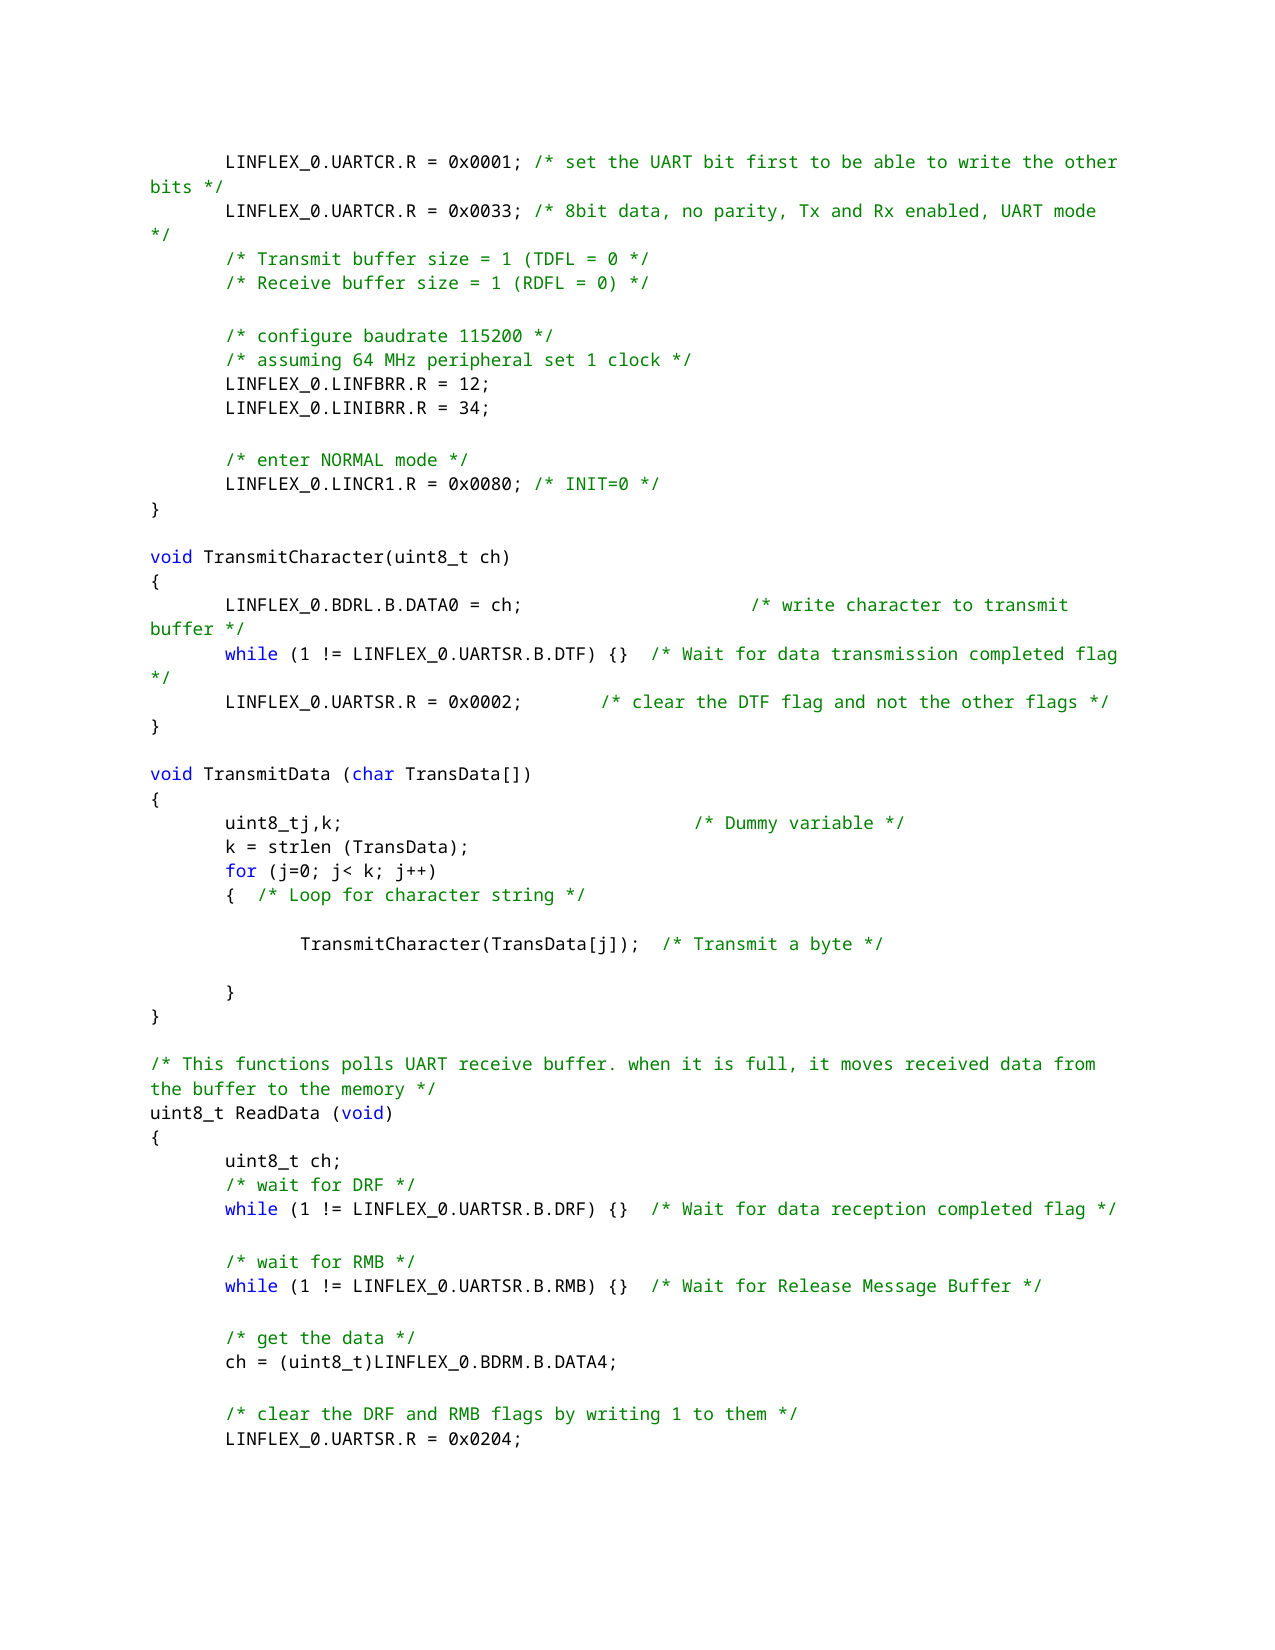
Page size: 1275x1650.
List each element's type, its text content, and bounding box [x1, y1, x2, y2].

text } [150, 979, 1125, 1003]
text TransmitCharacter(TransData[j]); /* Transmit a byte */ [150, 931, 1125, 955]
text /* get the data */ [150, 1325, 1125, 1349]
text { /* Loop for character string */ [150, 883, 1125, 907]
text void TransmitData (char TransData[]) [150, 762, 1125, 786]
text uint8_t ReadData (void) [150, 1100, 1125, 1124]
text /* This functions polls UART receive buffer. when it is full, it moves received data from the buffer to the memory */ [150, 1052, 1125, 1100]
text /* enter NORMAL mode */ [150, 448, 1125, 472]
text /* clear the DRF and RMB flags by writing 1 to them */ [150, 1402, 1125, 1426]
text ch = (uint8_t)LINFLEX_0.BDRM.B.DATA4; [150, 1349, 1125, 1374]
text { [150, 1124, 1125, 1148]
text while (1 != LINFLEX_0.UARTSR.B.RMB) {} /* Wait for Release Message Buffer */ [150, 1273, 1125, 1297]
text k = strlen (TransData); [150, 834, 1125, 858]
text void TransmitCharacter(uint8_t ch) [150, 544, 1125, 568]
text { [150, 568, 1125, 593]
text uint8_t j,k; /* Dummy variable */ [150, 810, 1125, 834]
text /* wait for RMB */ [150, 1249, 1125, 1273]
text LINFLEX_0.LINIBRR.R = 34; [150, 396, 1125, 420]
text /* wait for DRF */ [150, 1173, 1125, 1197]
text /* configure baudrate 115200 */ [150, 323, 1125, 347]
text LINFLEX_0.UARTSR.R = 0x0002; /* clear the DTF flag and not the other flags */ [150, 689, 1125, 713]
text LINFLEX_0.LINFBRR.R = 12; [150, 371, 1125, 396]
text { [150, 786, 1125, 810]
text while (1 != LINFLEX_0.UARTSR.B.DTF) {} /* Wait for data transmission completed flag */ [150, 641, 1125, 689]
text LINFLEX_0.UARTCR.R = 0x0001; /* set the UART bit first to be able to write the other bits */ [150, 150, 1125, 198]
text LINFLEX_0.BDRL.B.DATA0 = ch; /* write character to transmit buffer */ [150, 593, 1125, 641]
text /* Transmit buffer size = 1 (TDFL = 0 */ [150, 247, 1125, 271]
text /* Receive buffer size = 1 (RDFL = 0) */ [150, 271, 1125, 295]
text } [150, 1003, 1125, 1028]
text } [150, 713, 1125, 738]
text LINFLEX_0.UARTSR.R = 0x0204; [150, 1426, 1125, 1450]
text LINFLEX_0.LINCR1.R = 0x0080; /* INIT=0 */ [150, 472, 1125, 496]
text } [150, 496, 1125, 520]
text for (j=0; j< k; j++) [150, 858, 1125, 883]
text uint8_t ch; [150, 1148, 1125, 1173]
text LINFLEX_0.UARTCR.R = 0x0033; /* 8bit data, no parity, Tx and Rx enabled, UART mode */ [150, 198, 1125, 247]
text while (1 != LINFLEX_0.UARTSR.B.DRF) {} /* Wait for data reception completed flag */ [150, 1197, 1125, 1221]
text /* assuming 64 MHz peripheral set 1 clock */ [150, 347, 1125, 371]
